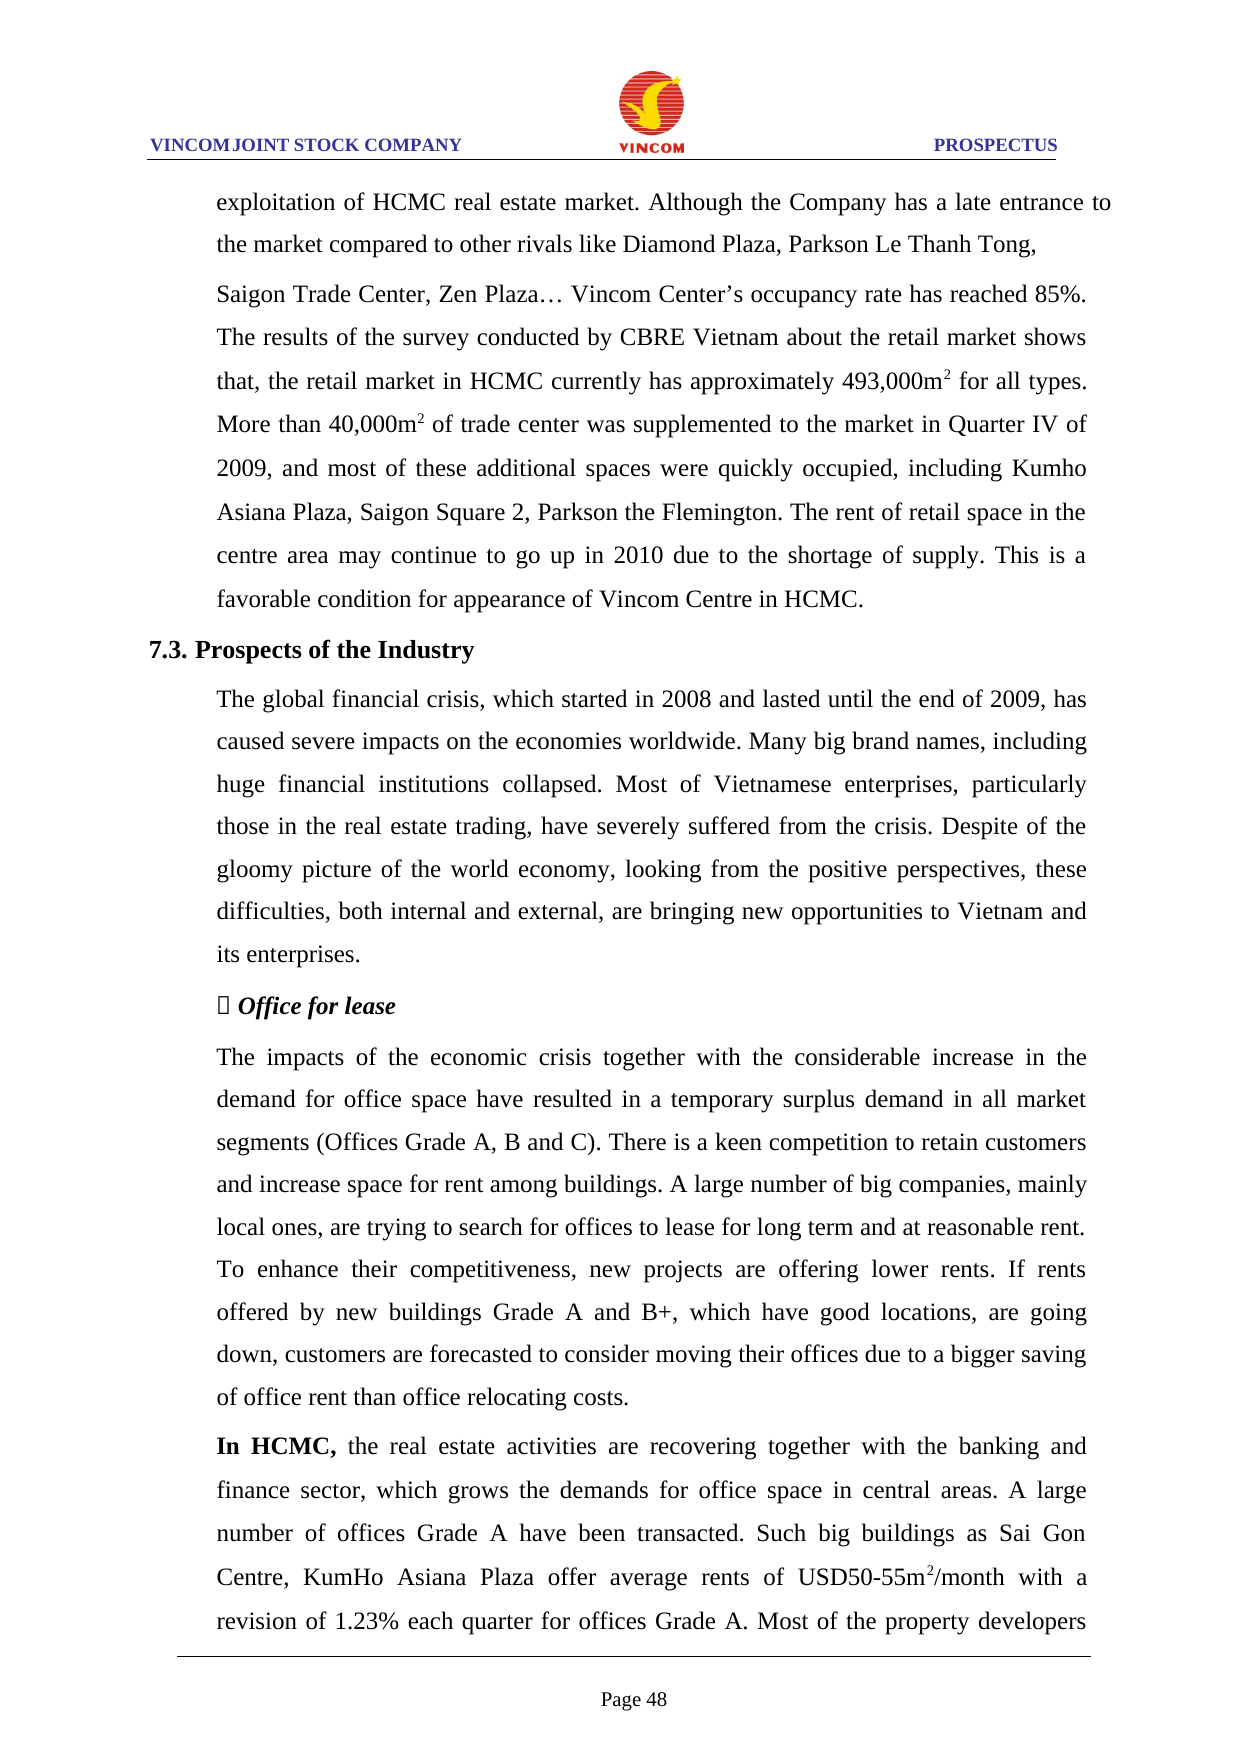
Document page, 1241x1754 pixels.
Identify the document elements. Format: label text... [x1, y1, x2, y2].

text exploitation of HCMC real estate market. Although the Company has a late entrance to the market compared to other rivals like Diamond Plaza, Parkson Le Thanh Tong, [216, 187, 1113, 258]
subtitle  Office for lease [216, 988, 1053, 1022]
text The global financial crisis, which started in 2008 and lasted until the end of 2009, has caused severe impacts on the economies worldwide. Many big brand names, including huge financial institutions collapsed. Most of Vietnamese enterprises, particularly those in the real estate trading, have severely suffered from the crisis. Despite of the gloomy picture of the world economy, looking from the positive perspectives, these difficulties, both internal and external, are bringing new opportunities to Vietnam and its enterprises. [216, 684, 1088, 968]
text 7.3. Prospects of the Industry [148, 634, 1098, 664]
text The impacts of the economic crisis together with the considerable increase in the demand for office space have resulted in a temporary surplus demand in all market segments (Offices Grade A, B and C). There is a keen competition to retain customers and increase space for rent among buildings. A large number of big companies, mainly local ones, are trying to search for offices to lease for long term and at reasonable rent. To enhance their competitiveness, new projects are offering lower rents. If rents offered by new buildings Grade A and B+, which have good locations, are going down, customers are forecasted to consider moving their offices due to a bigger saving of office rent than office relocating costs. [216, 1042, 1088, 1411]
text Saigon Trade Center, Zen Plaza… Vincom Center’s occupancy rate has reached 85%. The results of the survey conducted by CBRE Vietnam about the retail market shows that, the retail market in HCMC currently has approximately 493,000m2 for all types. More than 40,000m2 of trade center was supplemented to the market in Quarter IV of 2009, and most of these additional spaces were quickly occupied, including Kumho Asiana Plaza, Saigon Square 2, Parkson the Flemington. The rent of retail space in the centre area may continue to go up in 2010 due to the shortage of supply. This is a favorable condition for appearance of Vincom Centre in HCMC. [216, 279, 1088, 613]
picture [619, 71, 684, 153]
